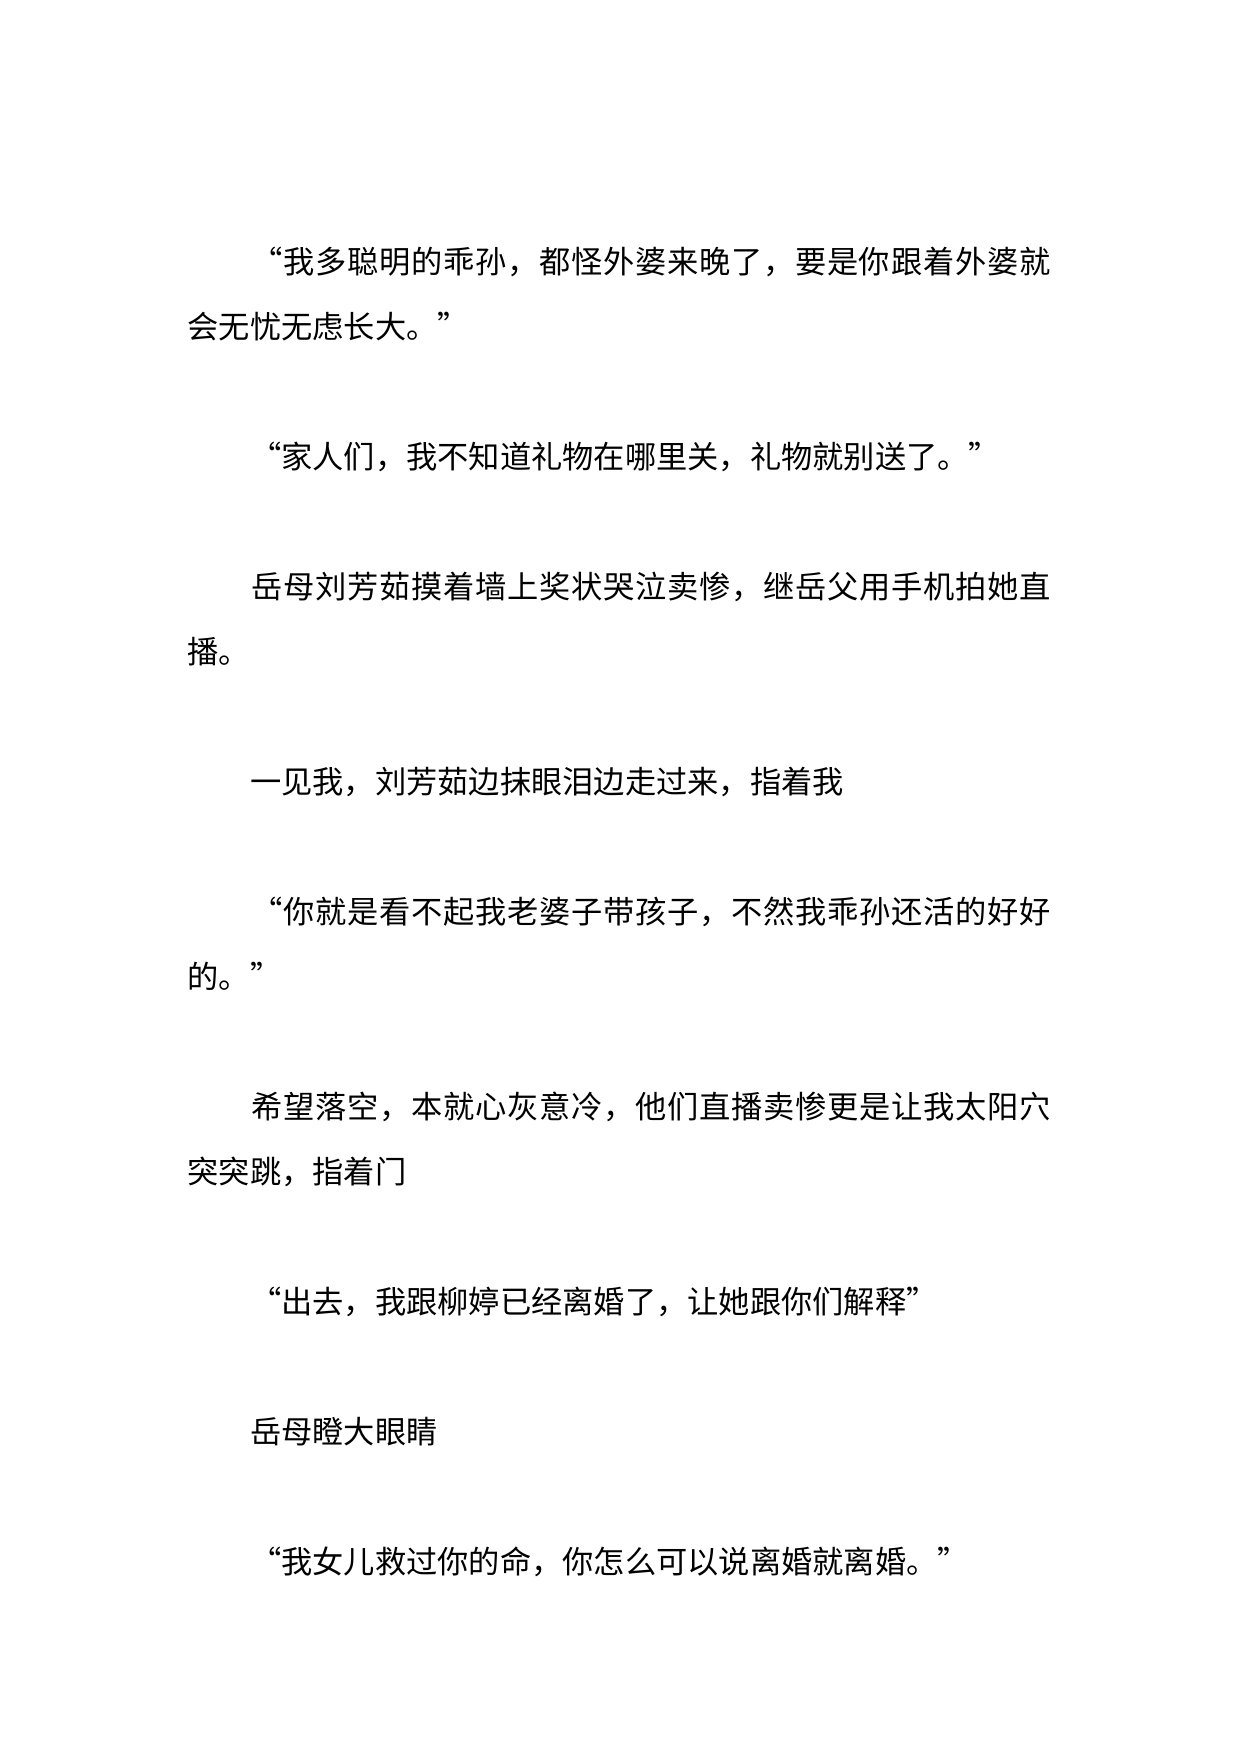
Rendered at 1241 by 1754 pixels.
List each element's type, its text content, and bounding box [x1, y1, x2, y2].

text 一见我，刘芳茹边抹眼泪边走过来，指着我 [187, 747, 1053, 812]
text “家人们，我不知道礼物在哪里关，礼物就别送了。” [187, 422, 1053, 487]
text “我女儿救过你的命，你怎么可以说离婚就离婚。” [187, 1527, 1053, 1592]
text 希望落空，本就心灰意冷，他们直播卖惨更是让我太阳穴突突跳，指着门 [187, 1072, 1053, 1202]
text “我多聪明的乖孙，都怪外婆来晚了，要是你跟着外婆就会无忧无虑长大。” [187, 227, 1053, 357]
text “出去，我跟柳婷已经离婚了，让她跟你们解释” [187, 1267, 1053, 1332]
text “你就是看不起我老婆子带孩子，不然我乖孙还活的好好的。” [187, 877, 1053, 1007]
text 岳母刘芳茹摸着墙上奖状哭泣卖惨，继岳父用手机拍她直播。 [187, 552, 1053, 682]
text 岳母瞪大眼睛 [187, 1397, 1053, 1462]
